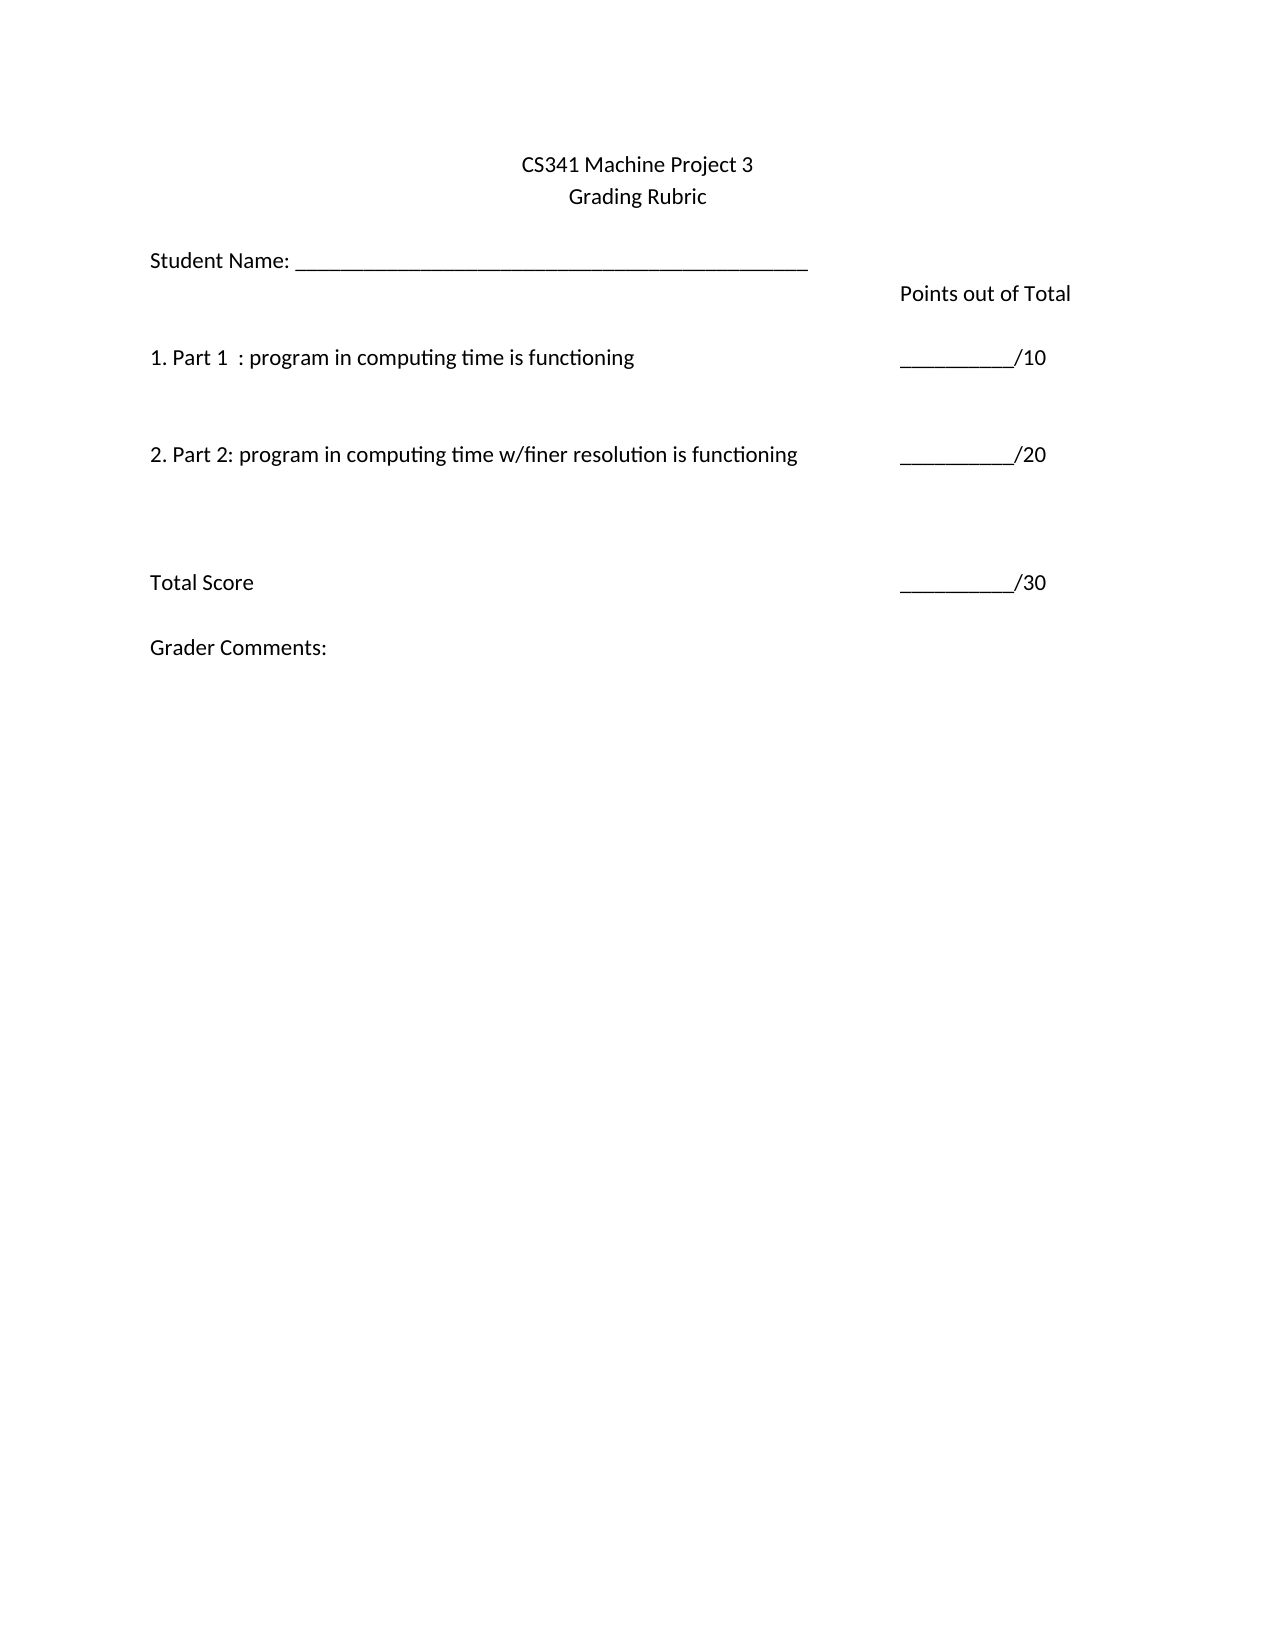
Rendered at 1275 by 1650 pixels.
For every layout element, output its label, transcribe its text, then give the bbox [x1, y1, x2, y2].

text Grading Rubric [150, 182, 1125, 210]
text Student Name: _____________________________________________ [150, 247, 1125, 274]
text 2. Part 2: program in computing time w/finer resolution is functioning __________/20 [150, 440, 1125, 468]
text Total Score __________/30 [150, 568, 1125, 596]
text Grader Comments: [150, 633, 1125, 661]
text Points out of Total [150, 279, 1125, 307]
text CS341 Machine Project 3 [150, 150, 1125, 178]
text 1. Part 1 : program in computing time is functioning __________/10 [150, 343, 1125, 371]
